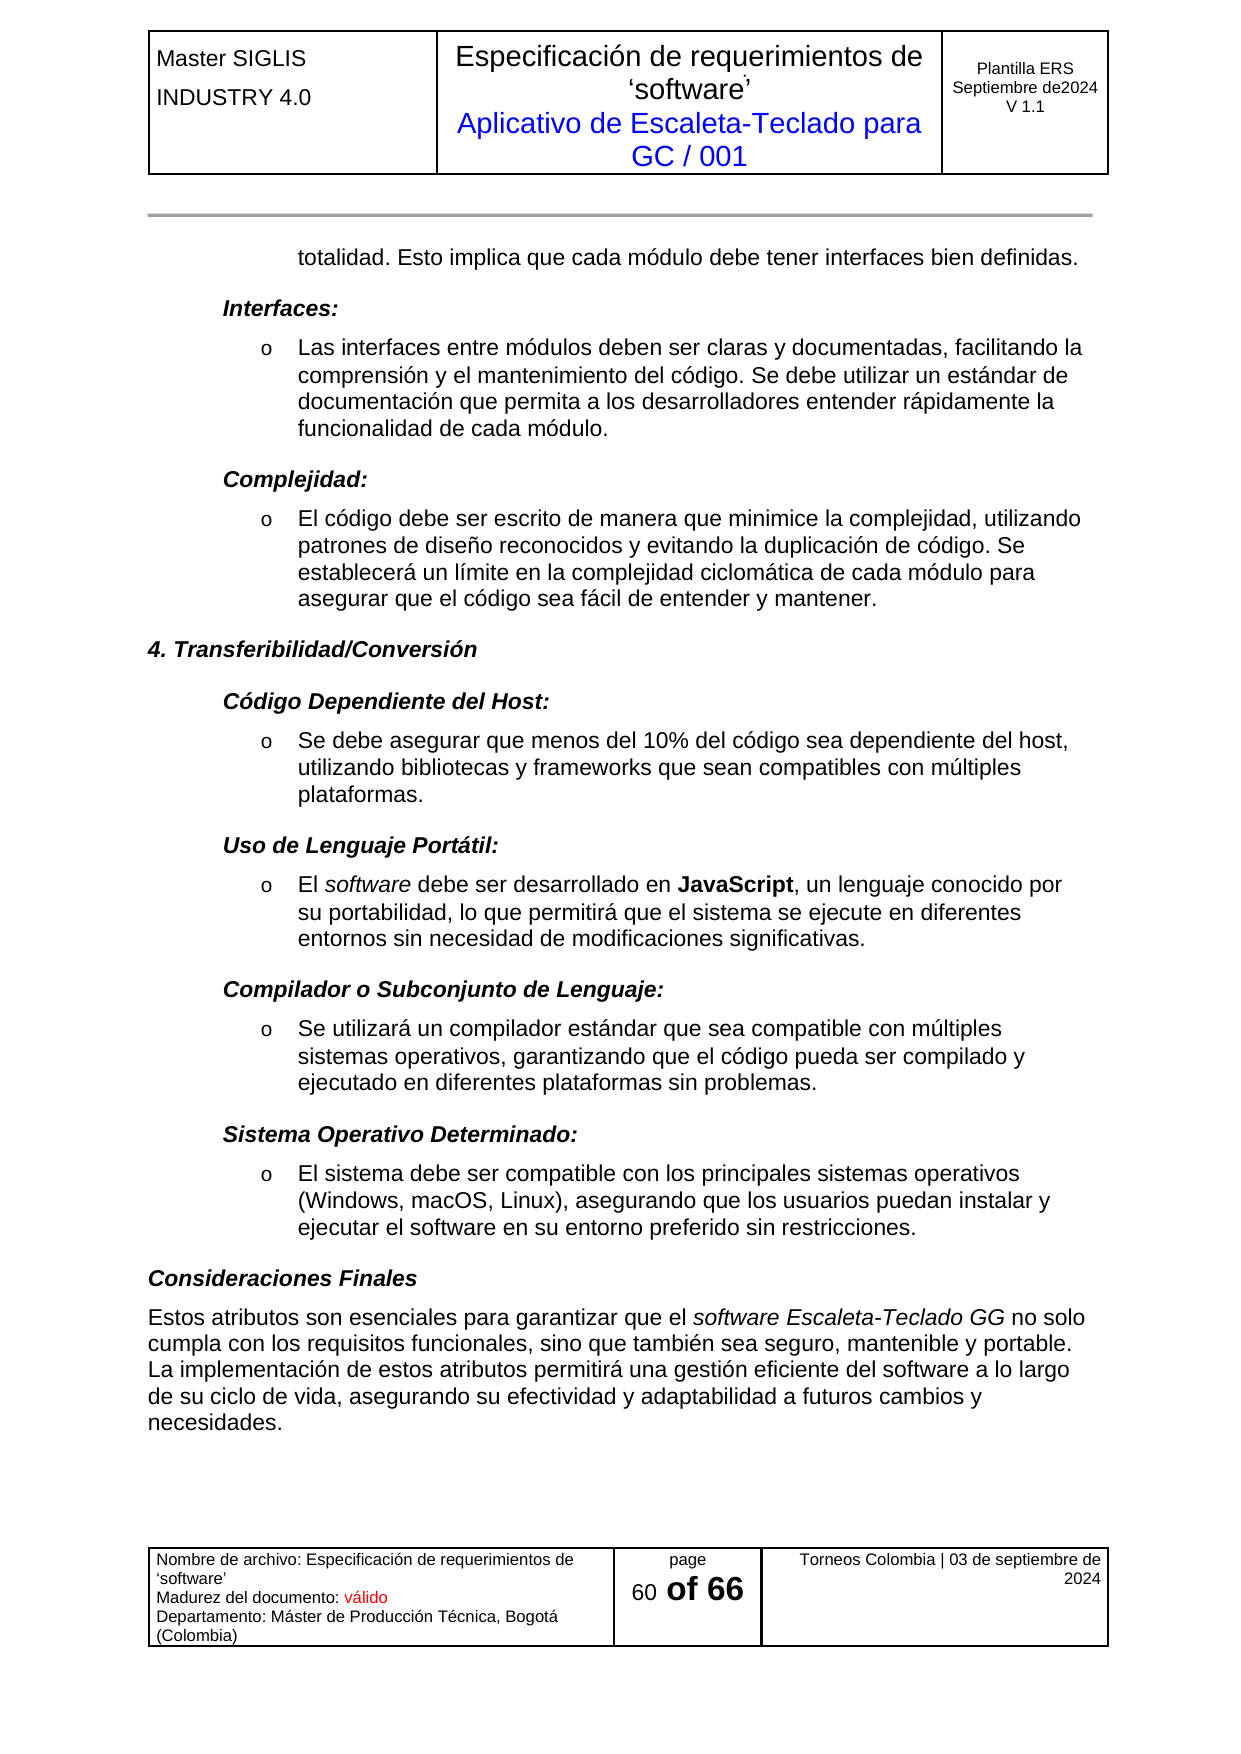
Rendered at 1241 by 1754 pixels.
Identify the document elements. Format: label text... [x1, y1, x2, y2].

subtitle Complejidad: [148, 466, 1092, 492]
subtitle 4. Transferibilidad/Conversión [148, 636, 1092, 663]
list El software debe ser desarrollado en JavaScript, un lenguaje conocido por su portabilidad, lo que permitirá que el sistema se ejecute en diferentes entornos sin necesidad de modificaciones significativas. [260, 871, 1092, 951]
text Estos atributos son esenciales para garantizar que el software Escaleta-Teclado GG no solo cumpla con los requisitos funcionales, sino que también sea seguro, mantenible y portable. La implementación de estos atributos permitirá una gestión eficiente del software a lo largo de su ciclo de vida, asegurando su efectividad y adaptabilidad a futuros cambios y necesidades. [148, 1304, 1092, 1436]
subtitle Código Dependiente del Host: [148, 688, 1092, 714]
subtitle Interfaces: [148, 295, 1092, 322]
list El sistema debe ser compatible con los principales sistemas operativos (Windows, macOS, Linux), asegurando que los usuarios puedan instalar y ejecutar el software en su entorno preferido sin restricciones. [260, 1159, 1092, 1240]
subtitle Consideraciones Finales [148, 1265, 1092, 1291]
subtitle Uso de Lenguaje Portátil: [148, 832, 1092, 858]
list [260, 244, 1092, 270]
subtitle Sistema Operativo Determinado: [148, 1121, 1092, 1147]
subtitle Compilador o Subconjunto de Lenguaje: [148, 976, 1092, 1003]
list Las interfaces entre módulos deben ser claras y documentadas, facilitando la comprensión y el mantenimiento del código. Se debe utilizar un estándar de documentación que permita a los desarrolladores entender rápidamente la funcionalidad de cada módulo. [260, 334, 1092, 441]
list Se debe asegurar que menos del 10% del código sea dependiente del host, utilizando bibliotecas y frameworks que sean compatibles con múltiples plataformas. [260, 727, 1092, 807]
list El código debe ser escrito de manera que minimice la complejidad, utilizando patrones de diseño reconocidos y evitando la duplicación de código. Se establecerá un límite en la complejidad ciclomática de cada módulo para asegurar que el código sea fácil de entender y mantener. [260, 505, 1092, 611]
list Se utilizará un compilador estándar que sea compatible con múltiples sistemas operativos, garantizando que el código pueda ser compilado y ejecutado en diferentes plataformas sin problemas. [260, 1015, 1092, 1096]
